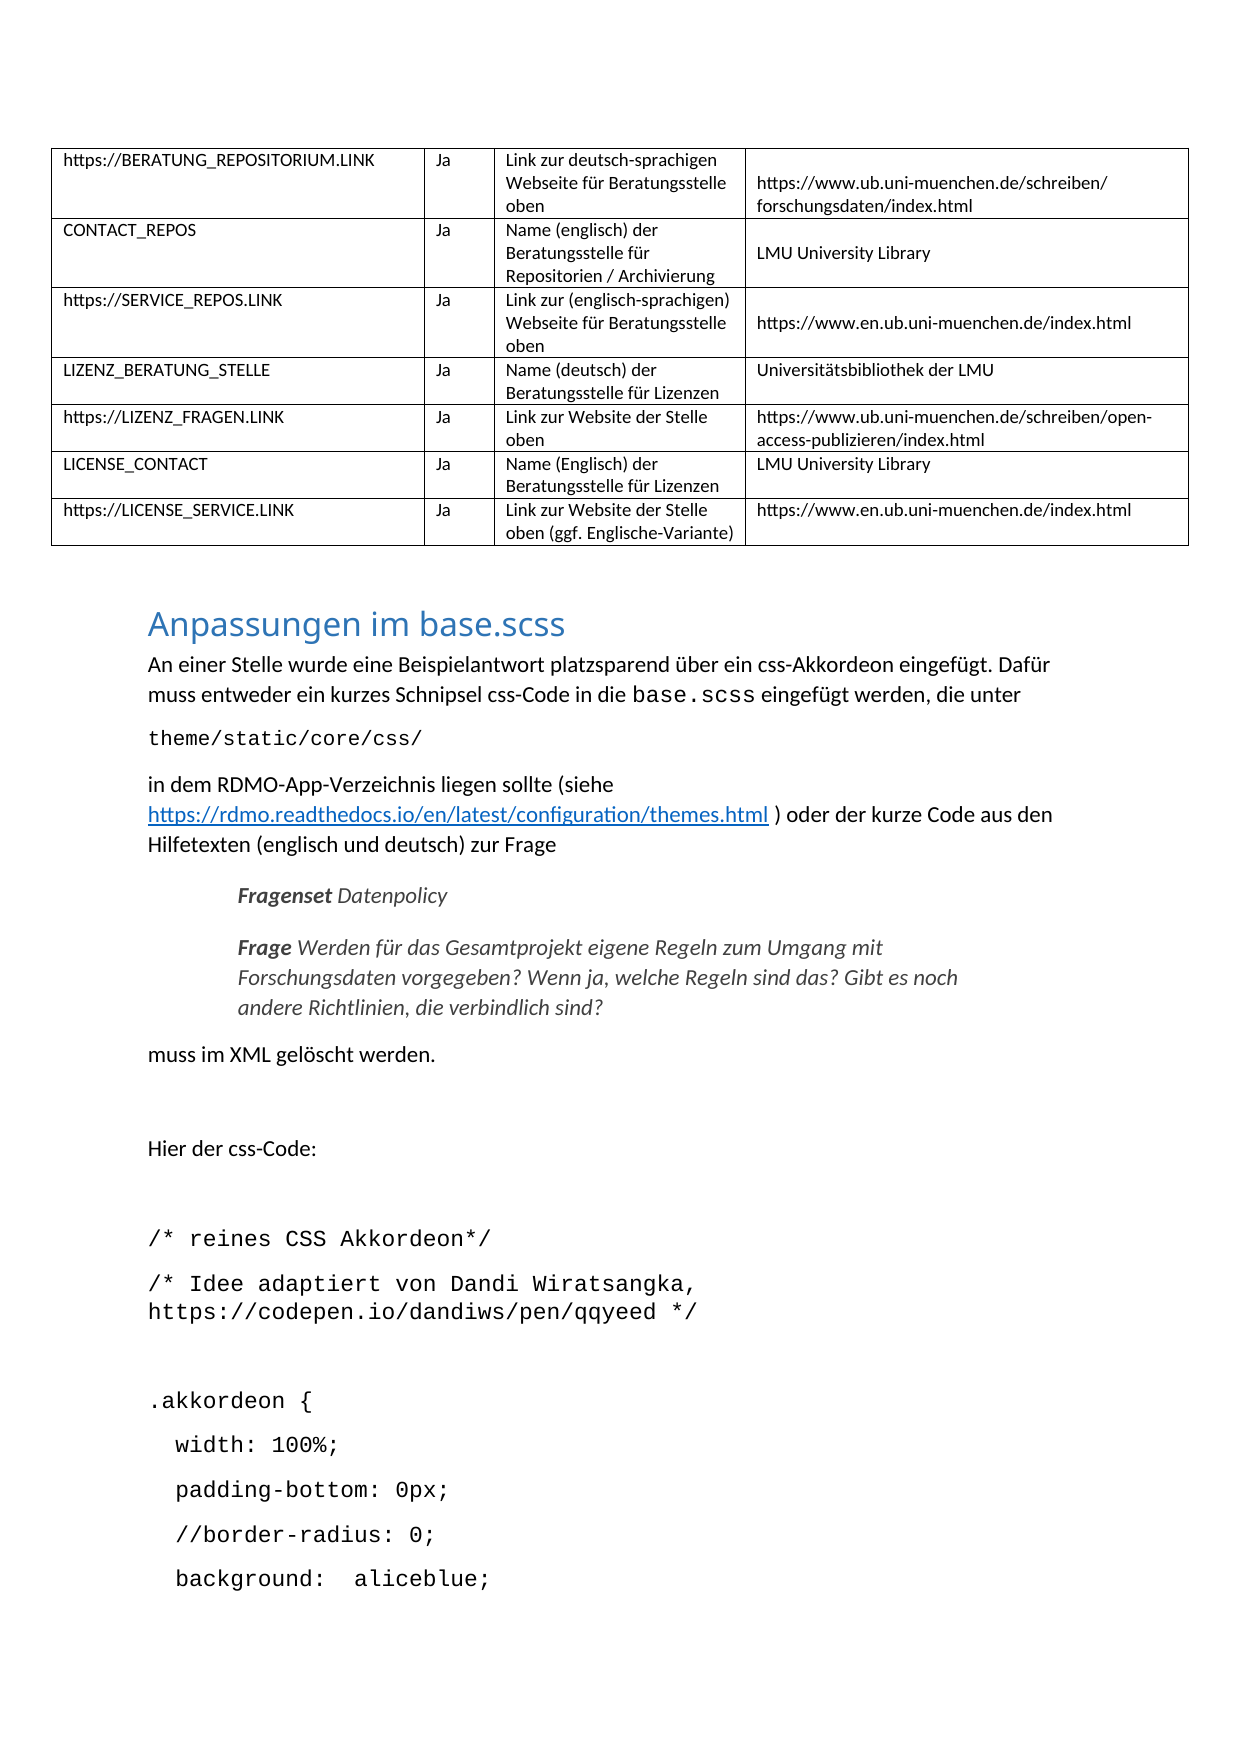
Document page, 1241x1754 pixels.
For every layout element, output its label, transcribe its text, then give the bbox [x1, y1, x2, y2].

table_cell Name (Englisch) der Beratungsstelle für Lizenzen [495, 452, 745, 498]
table_cell https://www.ub.uni-muenchen.de/schreiben/open-access-publizieren/index.html [746, 405, 1188, 451]
table_cell Name (englisch) der Beratungsstelle für Repositorien / Archivierung [495, 219, 745, 287]
table_cell Ja [425, 288, 494, 357]
table_cell https://SERVICE_REPOS.LINK [52, 288, 424, 357]
text width: 100%; [148, 1434, 1093, 1460]
table_cell https://LIZENZ_FRAGEN.LINK [52, 405, 424, 451]
table_cell Ja [425, 405, 494, 451]
text Frage Werden für das Gesamtprojekt eigene Regeln zum Umgang mit Forschungsdaten vorgegeben? Wenn ja, welche Regeln sind das? Gibt es noch andere Richtlinien, die verbindlich sind? [238, 933, 1003, 1021]
table_cell LIZENZ_BERATUNG_STELLE [52, 358, 424, 404]
table_cell LMU University Library [746, 452, 1188, 498]
table_cell Universitätsbibliothek der LMU [746, 358, 1188, 404]
subtitle Anpassungen im base.scss [148, 601, 1093, 646]
text /* reines CSS Akkordeon*/ [148, 1227, 1093, 1253]
table_cell https://LICENSE_SERVICE.LINK [52, 499, 424, 544]
text //border-radius: 0; [148, 1523, 1093, 1549]
text An einer Stelle wurde eine Beispielantwort platzsparend über ein css-Akkordeon eingefügt. Dafür muss entweder ein kurzes Schnipsel css-Code in die base.scss eingefügt werden, die unter [148, 650, 1093, 709]
table_cell Ja [425, 219, 494, 287]
text Hier der css-Code: [148, 1134, 1093, 1162]
table_cell LMU University Library [746, 219, 1188, 287]
text Fragenset Datenpolicy [238, 882, 1003, 910]
text /* Idee adaptiert von Dandi Wiratsangka, https://codepen.io/dandiws/pen/qqyeed */ [148, 1272, 1093, 1326]
table_cell https://www.ub.uni-muenchen.de/schreiben/forschungsdaten/index.html [746, 149, 1188, 217]
text muss im XML gelöscht werden. [148, 1040, 1093, 1068]
table_cell Ja [425, 358, 494, 404]
table_cell Link zur Website der Stelle oben [495, 405, 745, 451]
table_cell Ja [425, 149, 494, 217]
text background: aliceblue; [148, 1567, 1093, 1593]
table_cell https://www.en.ub.uni-muenchen.de/index.html [746, 288, 1188, 357]
table_cell Link zur (englisch-sprachigen) Webseite für Beratungsstelle oben [495, 288, 745, 357]
table_cell LICENSE_CONTACT [52, 452, 424, 498]
text theme/static/core/css/ [148, 728, 1093, 752]
table_cell https://www.en.ub.uni-muenchen.de/index.html [746, 499, 1188, 544]
table_cell Link zur Website der Stelle oben (ggf. Englische-Variante) [495, 499, 745, 544]
table_cell Ja [425, 499, 494, 544]
text in dem RDMO-App-Verzeichnis liegen sollte (siehe https://rdmo.readthedocs.io/en/latest/configuration/themes.html ) oder der kurze Code aus den Hilfetexten (englisch und deutsch) zur Frage [148, 770, 1093, 859]
table_cell https://BERATUNG_REPOSITORIUM.LINK [52, 149, 424, 217]
table_cell Ja [425, 452, 494, 498]
text .akkordeon { [148, 1389, 1093, 1415]
table_cell Name (deutsch) der Beratungsstelle für Lizenzen [495, 358, 745, 404]
table_cell Link zur deutsch-sprachigen Webseite für Beratungsstelle oben [495, 149, 745, 217]
text padding-bottom: 0px; [148, 1478, 1093, 1504]
table_cell CONTACT_REPOS [52, 219, 424, 287]
